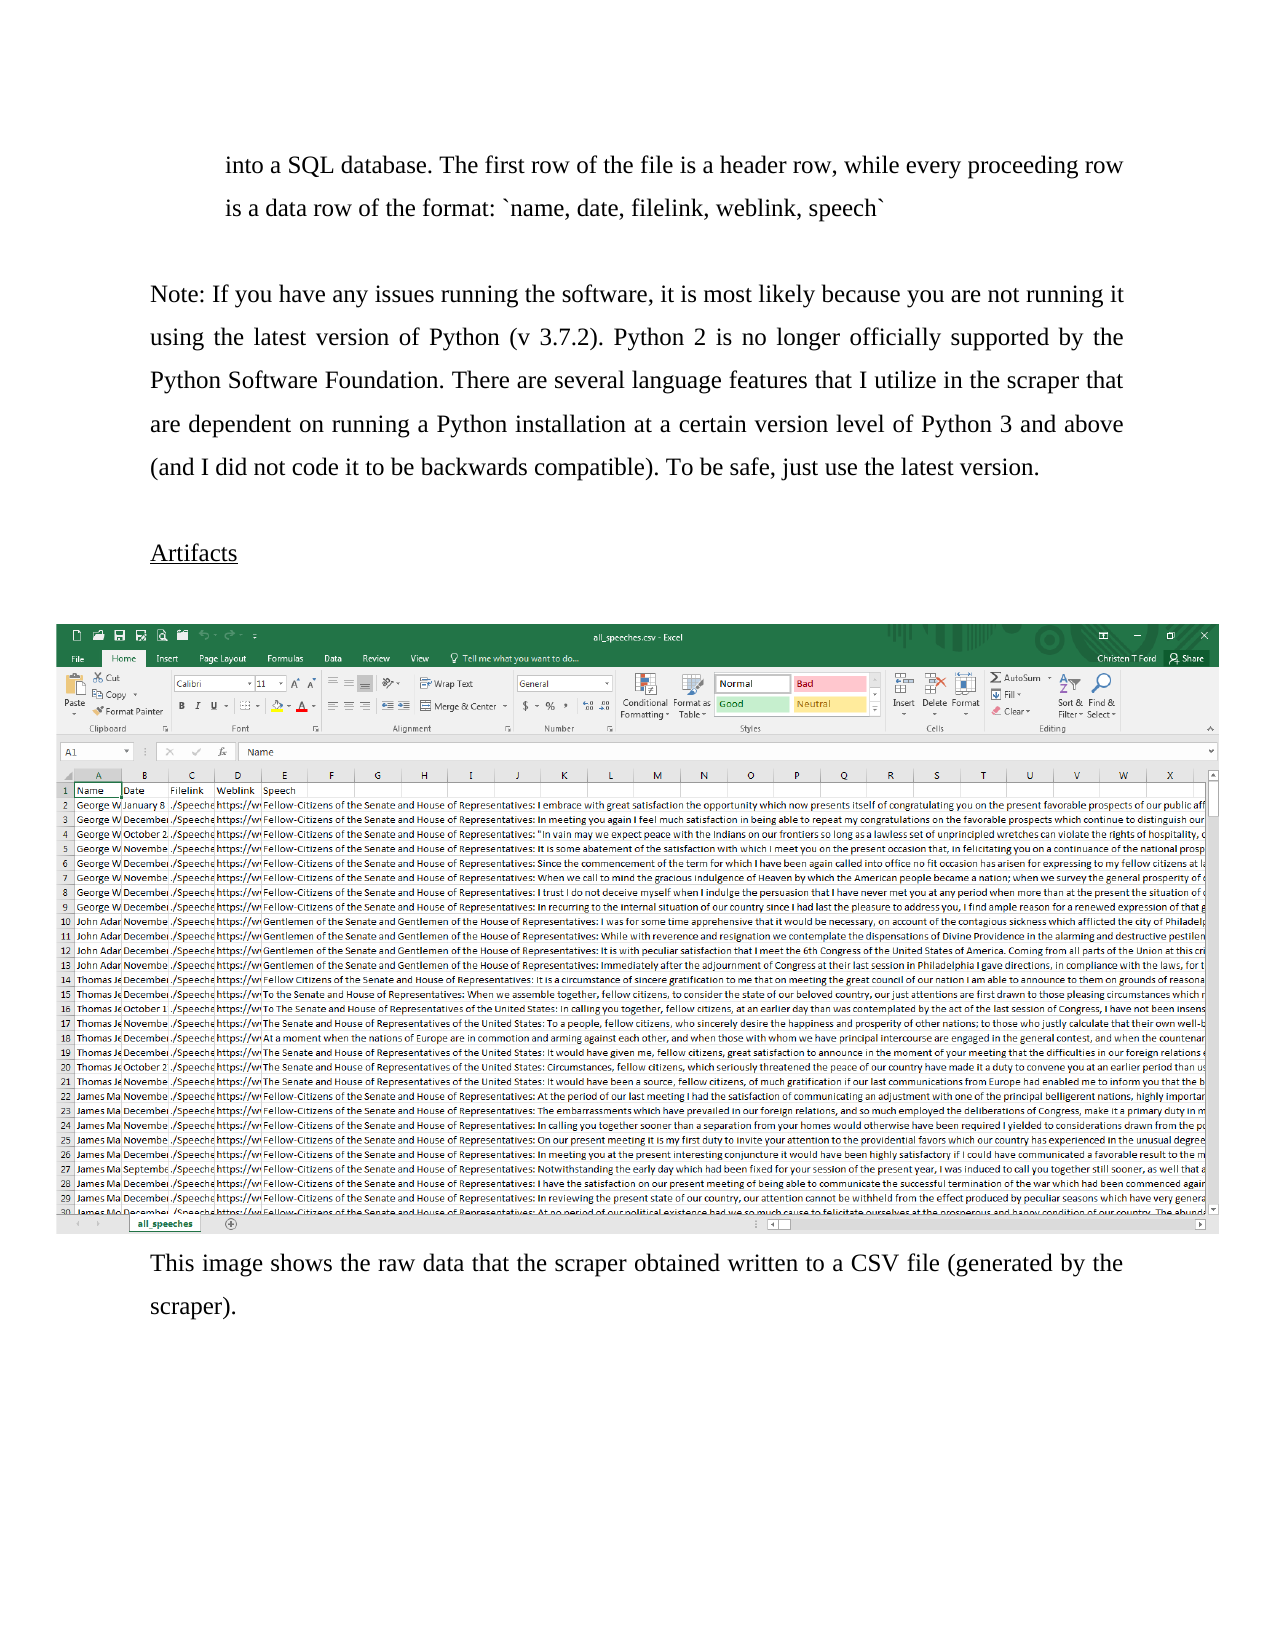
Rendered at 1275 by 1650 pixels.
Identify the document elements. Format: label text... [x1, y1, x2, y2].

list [187, 150, 1125, 222]
text Artifacts [150, 538, 1125, 567]
text This image shows the raw data that the scraper obtained written to a CSV file (generated by the scraper). [150, 1248, 1125, 1319]
picture [56, 624, 1219, 1234]
text Note: If you have any issues running the software, it is most likely because you are not running it using the latest version of Python (v 3.7.2). Python 2 is no longer officially supported by the Python Software Foundation. There are several language features that I utilize in the scraper that are dependent on running a Python installation at a certain version level of Python 3 and above (and I did not code it to be backwards compatible). To be safe, just use the latest version. [150, 279, 1125, 481]
